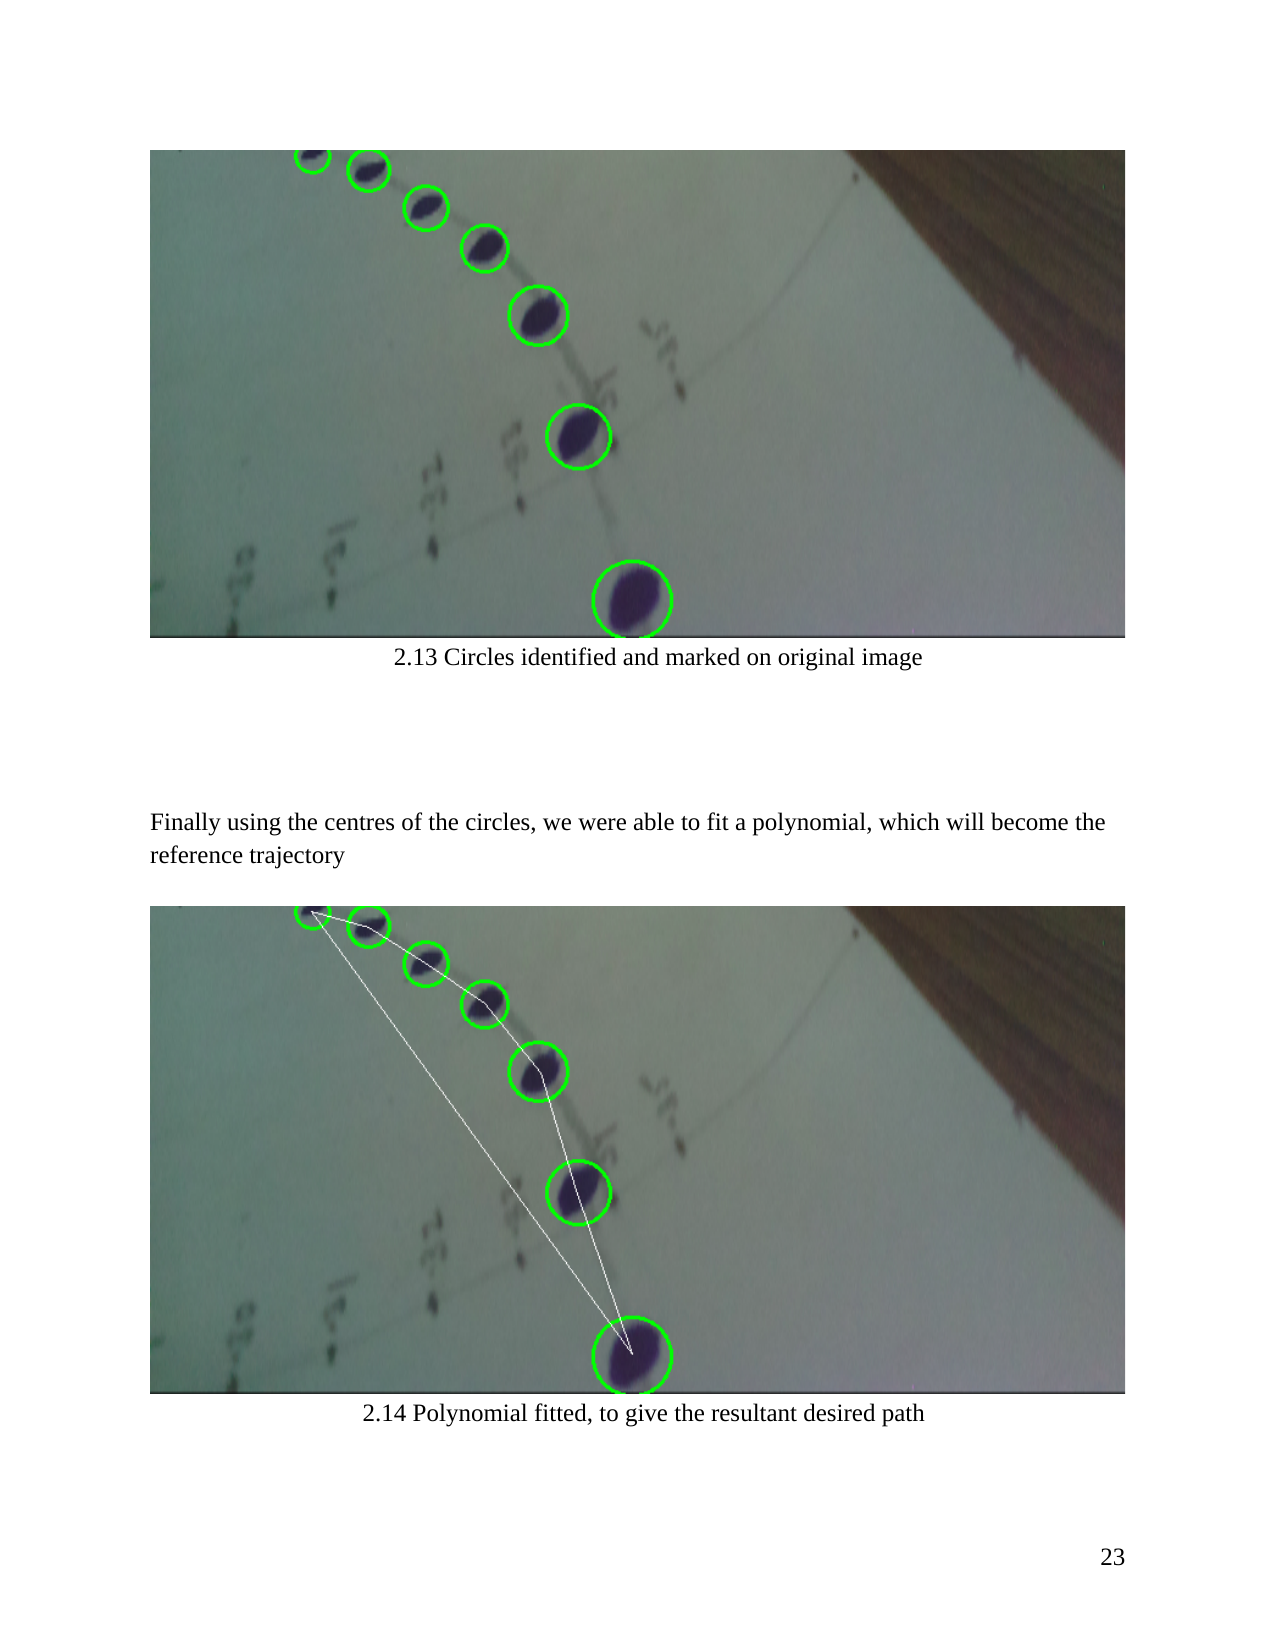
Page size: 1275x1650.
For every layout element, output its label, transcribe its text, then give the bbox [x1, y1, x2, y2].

picture [150, 906, 1125, 1394]
text 2.14 Polynomial fitted, to give the resultant desired path [150, 1398, 1125, 1426]
text 2.13 Circles identified and marked on original image [150, 642, 1125, 671]
picture [150, 150, 1125, 638]
text Finally using the centres of the circles, we were able to fit a polynomial, which will become the reference trajectory [150, 807, 1125, 869]
